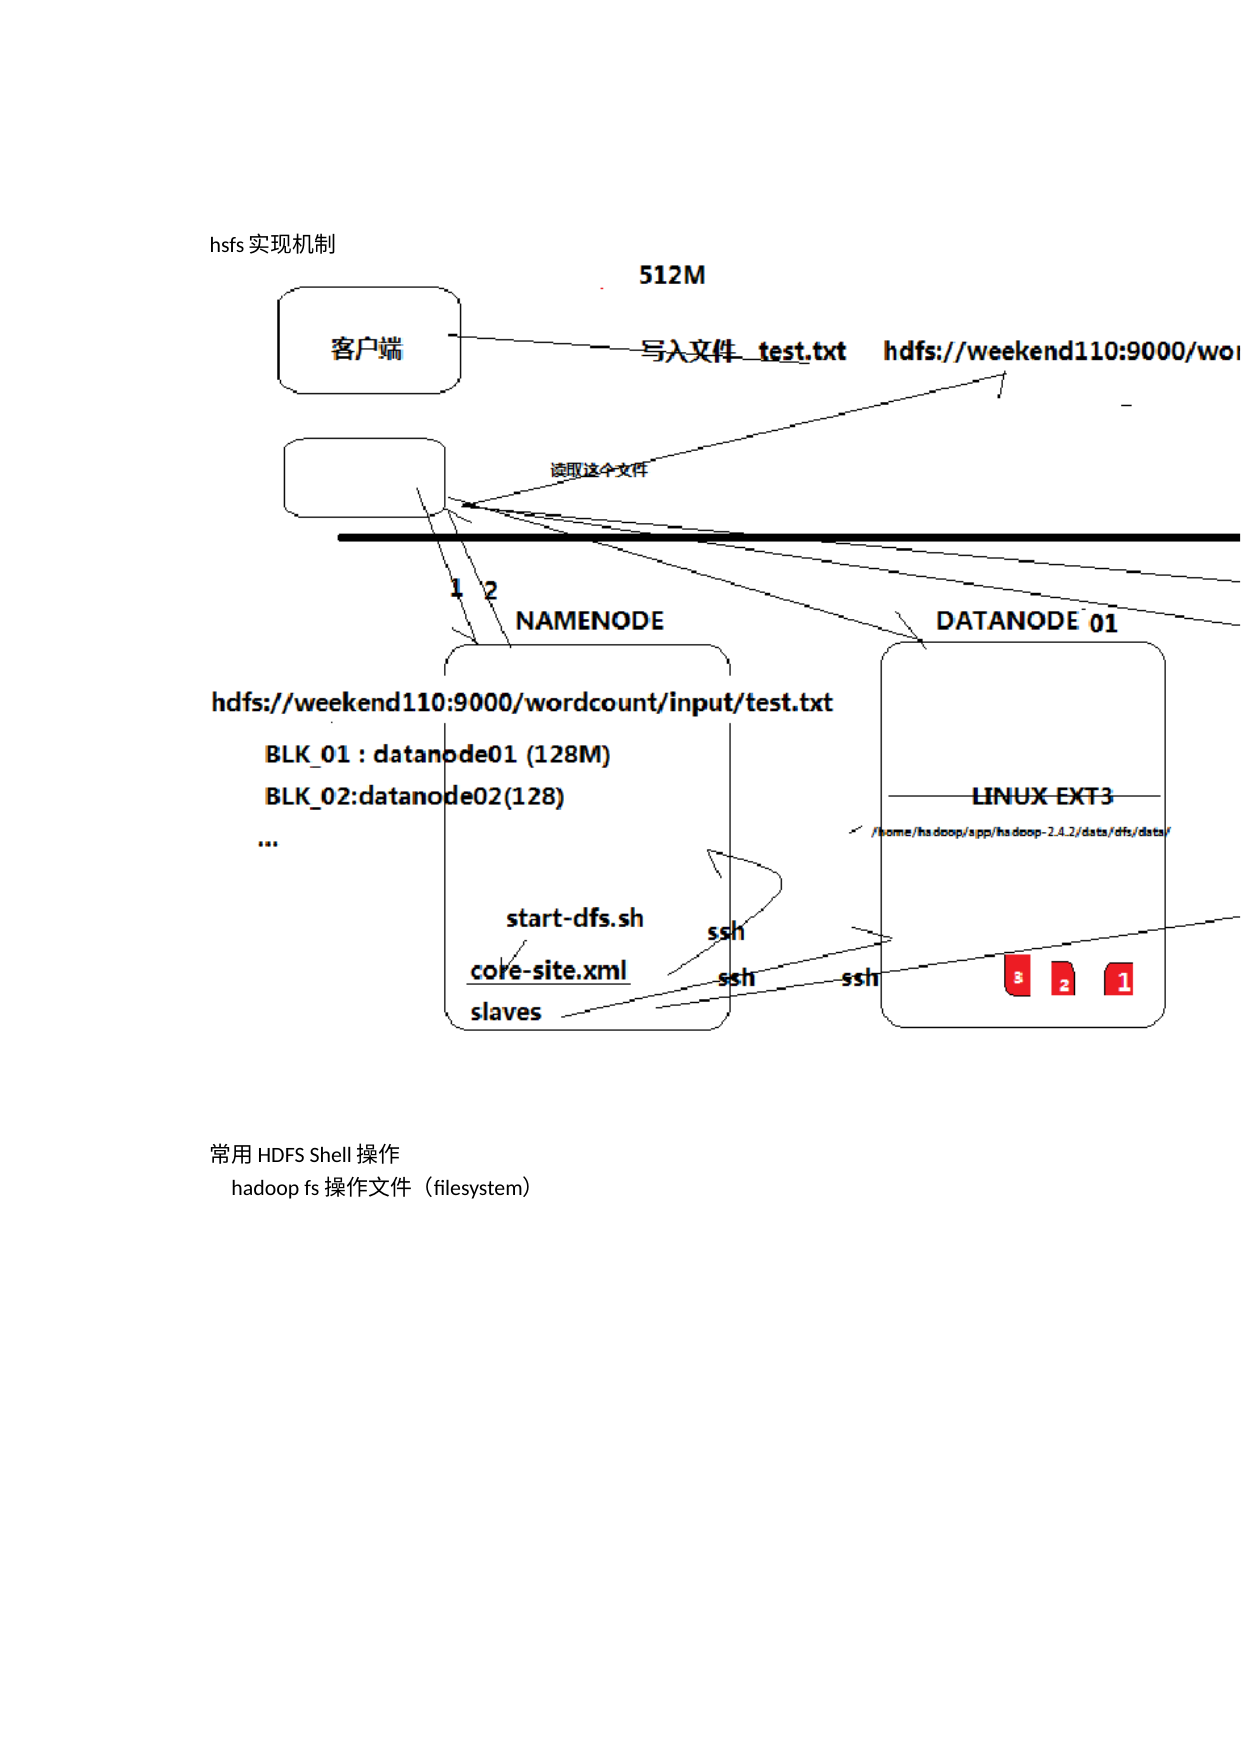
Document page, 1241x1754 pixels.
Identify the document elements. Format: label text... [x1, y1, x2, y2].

text hsfs实现机制 [187, 227, 1053, 259]
picture [209, 259, 1241, 1048]
text 常用HDFS Shell操作 [187, 1137, 1053, 1169]
text hadoop fs 操作文件（filesystem） [187, 1169, 1053, 1202]
